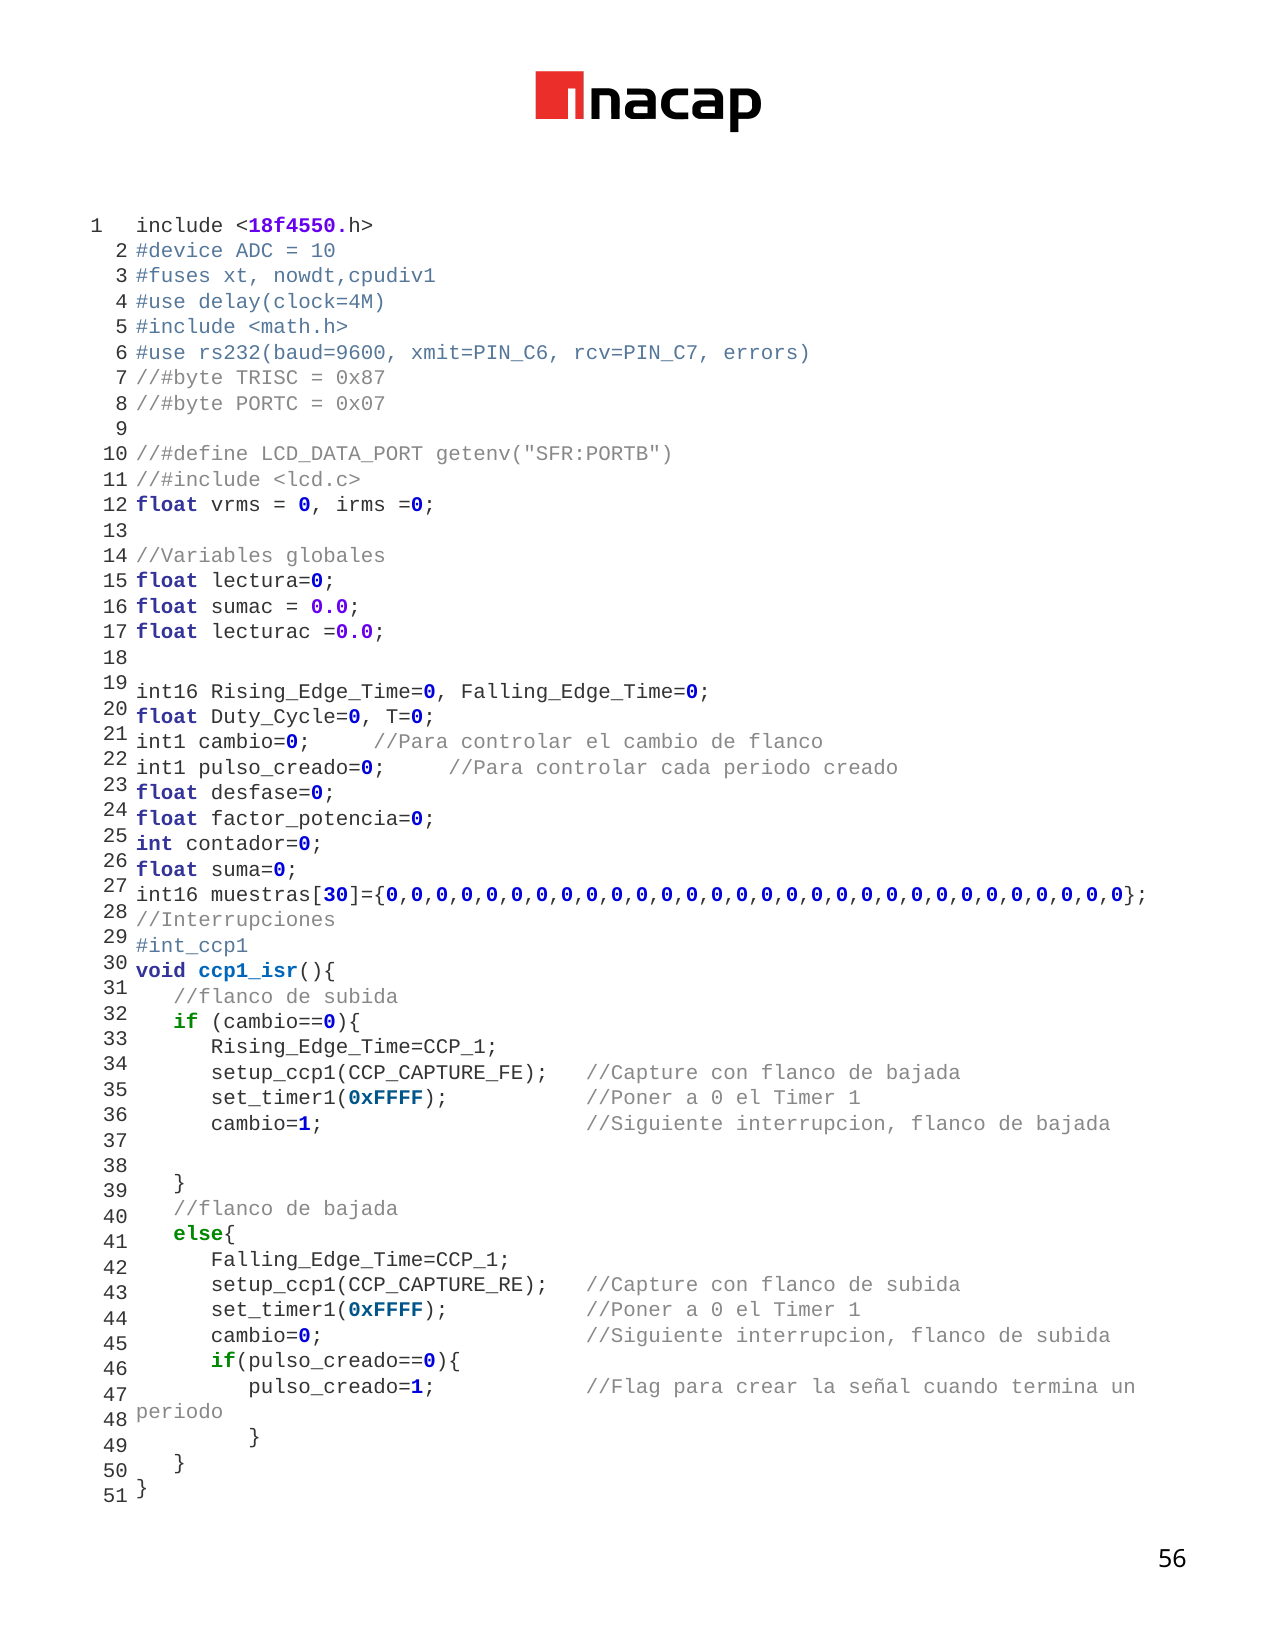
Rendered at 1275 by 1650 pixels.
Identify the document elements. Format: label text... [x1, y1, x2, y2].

picture [529, 67, 763, 133]
